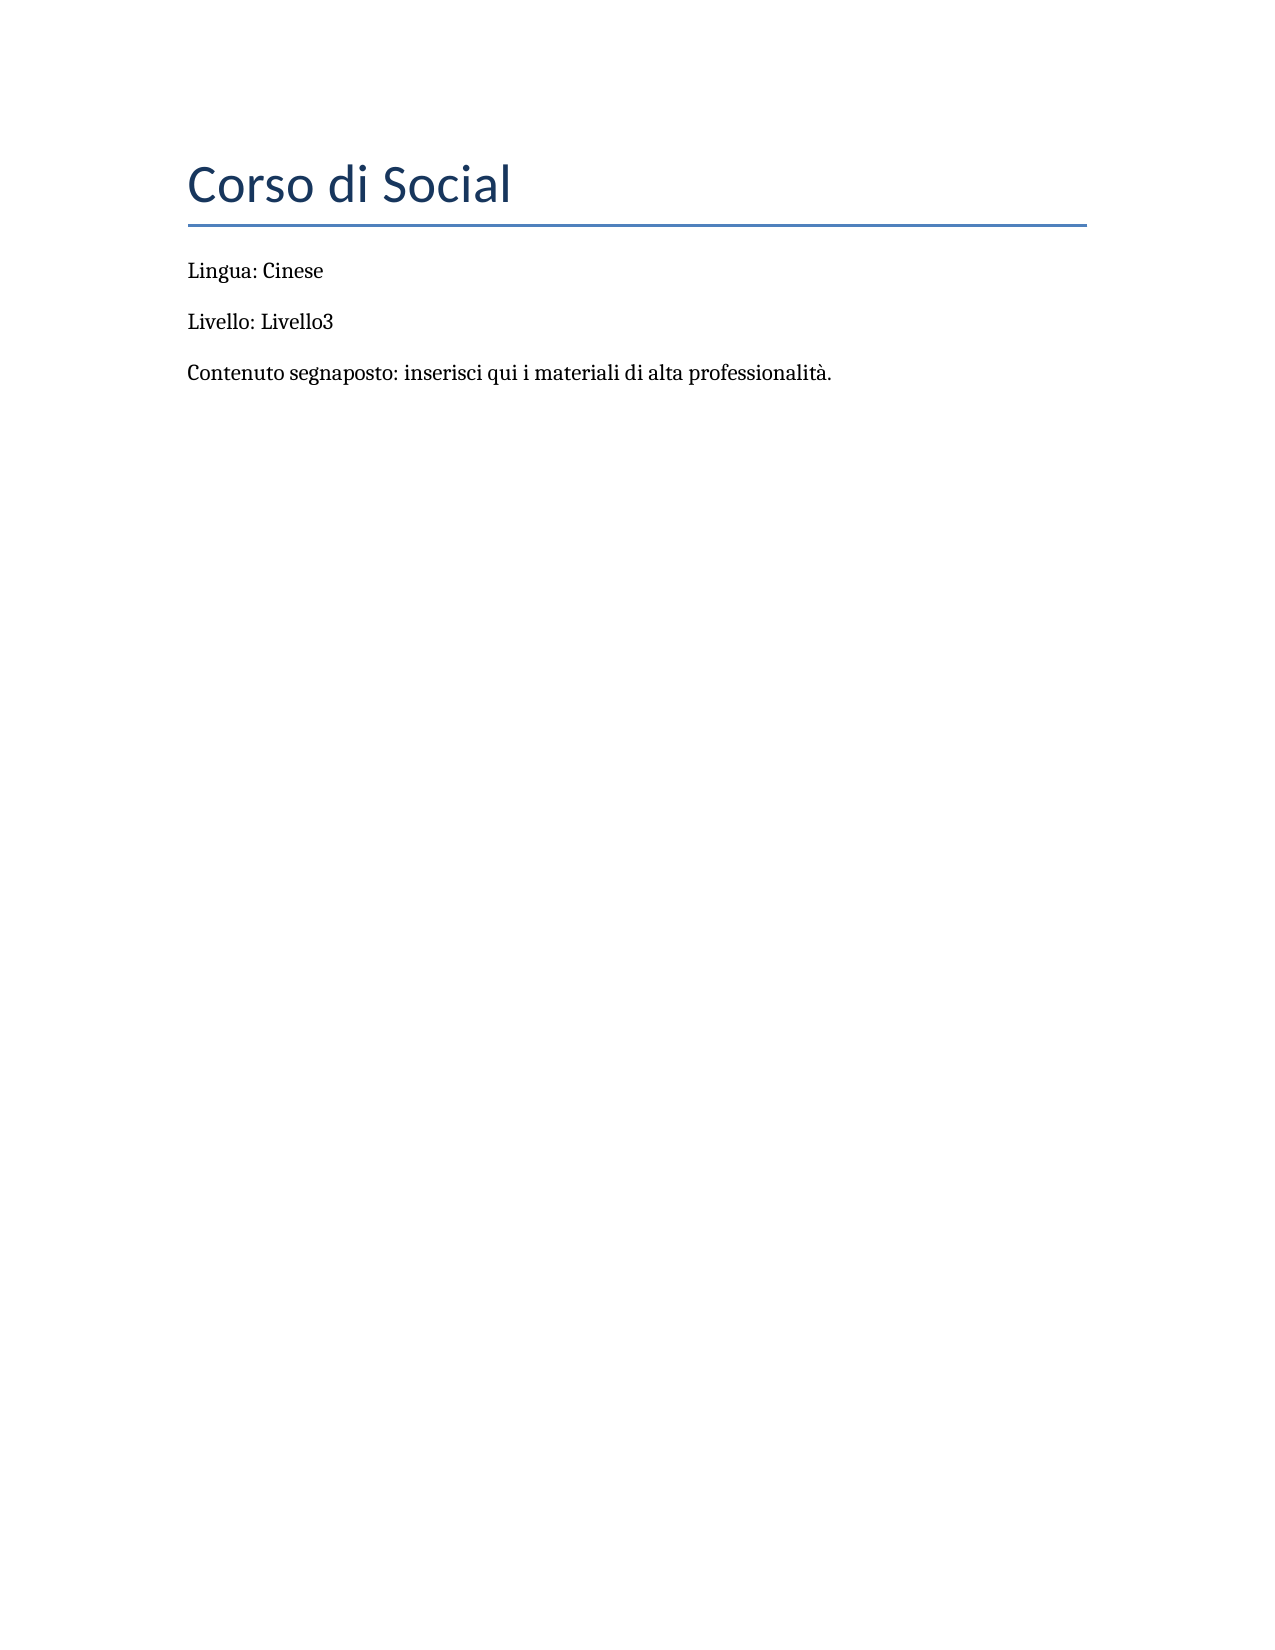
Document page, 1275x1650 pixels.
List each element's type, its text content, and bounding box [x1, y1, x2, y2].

text Contenuto segnaposto: inserisci qui i materiali di alta professionalità. [187, 360, 1087, 386]
title Corso di Social [187, 150, 1087, 227]
text Livello: Livello3 [187, 309, 1087, 335]
text Lingua: Cinese [187, 258, 1087, 284]
